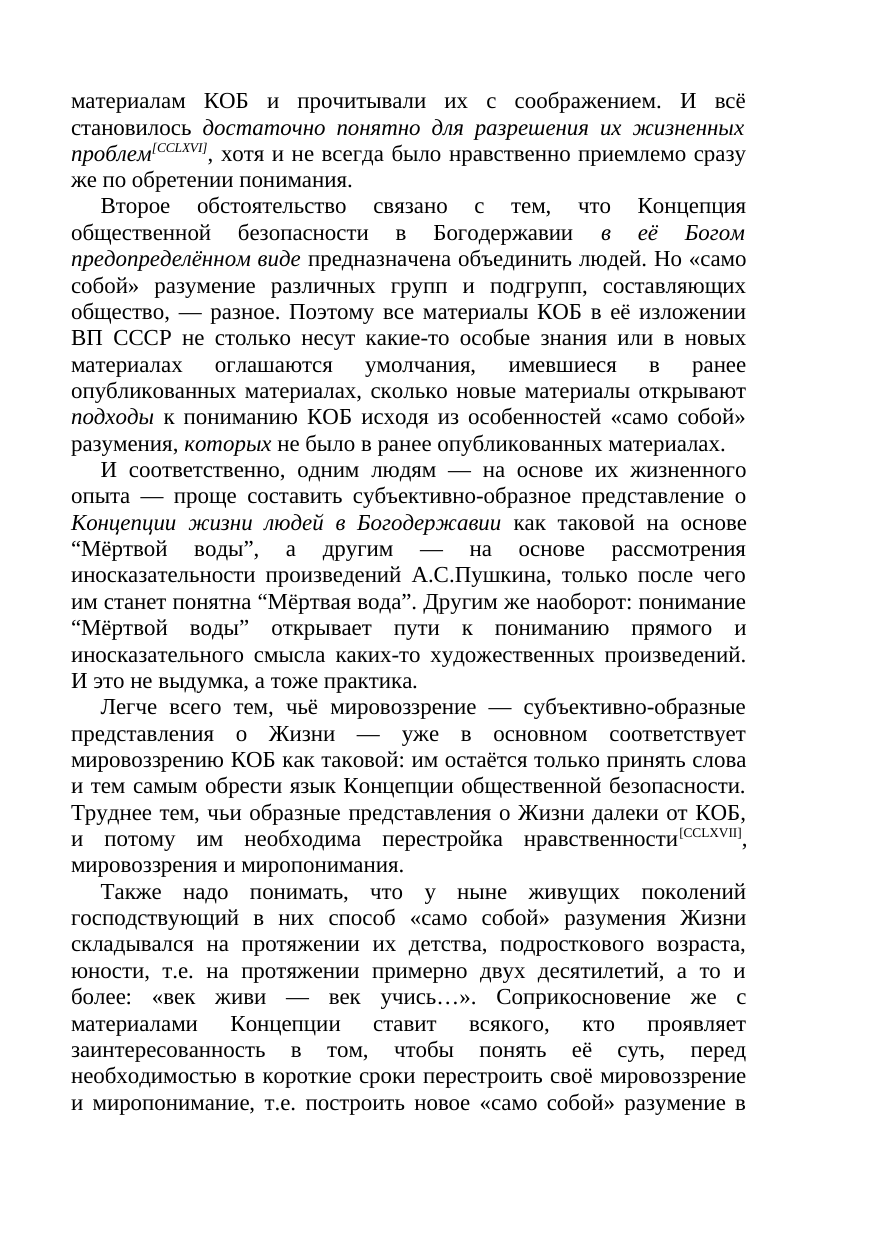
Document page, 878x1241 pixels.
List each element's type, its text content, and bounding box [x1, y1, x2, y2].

text И соответственно, одним людям — на основе их жизненного опыта — проще составить субъективно-образное представление о Концепции жизни людей в Богодержавии как таковой на основе “Мёртвой воды”, а другим — на основе рассмотрения иносказательности произведений А.С.Пушкина, только после чего им станет понятна “Мёртвая вода”. Другим же наоборот: понимание “Мёртвой воды” открывает пути к пониманию прямого и иносказательного смысла каких-то художественных произведений. И это не выдумка, а тоже практика. [71, 456, 747, 693]
text Второе обстоятельство связано с тем, что Концепция общественной безопасности в Богодержавии в её Богом предопределённом виде предназначена объединить людей. Но «само собой» разумение различных групп и подгрупп, составляющих общество, — разное. Поэтому все материалы КОБ в её изложении ВП СССР не столько несут какие-то особые знания или в новых материалах оглашаются умолчания, имевшиеся в ранее опубликованных материалах, сколько новые материалы открывают подходы к пониманию КОБ исходя из особенностей «само собой» разумения, которых не было в ранее опубликованных материалах. [71, 193, 747, 456]
text Легче всего тем, чьё мировоззрение — субъективно-образные представления о Жизни — уже в основном соответствует мировоззрению КОБ как таковой: им остаётся только принять слова и тем самым обрести язык Концепции общественной безопасности. Труднее тем, чьи образные представления о Жизни далеки от КОБ, и потому им необходима перестройка нравственности[CCLXVII], мировоззрения и миропонимания. [71, 693, 747, 878]
